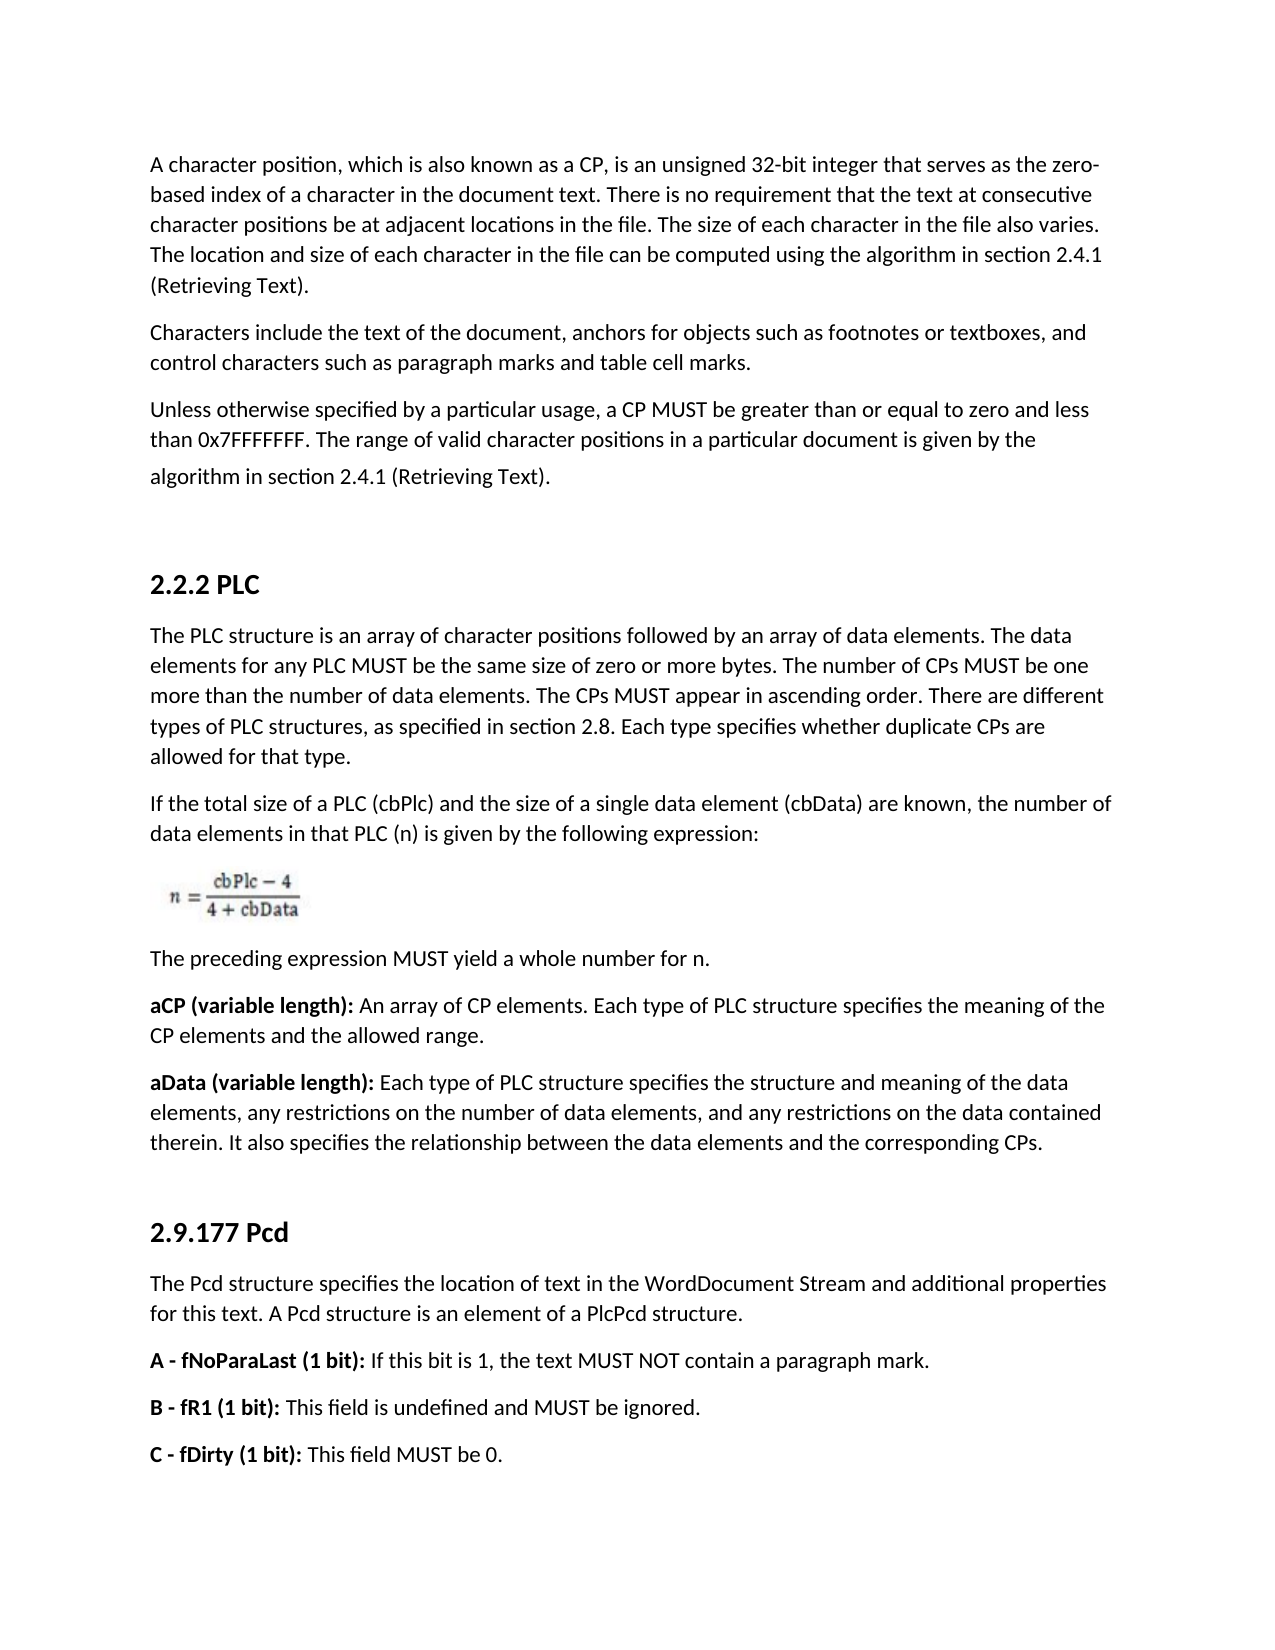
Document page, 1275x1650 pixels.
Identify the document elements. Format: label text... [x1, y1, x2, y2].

text The Pcd structure specifies the location of text in the WordDocument Stream and additional properties for this text. A Pcd structure is an element of a PlcPcd structure. [150, 1269, 1125, 1327]
text aCP (variable length): An array of CP elements. Each type of PLC structure specifies the meaning of the CP elements and the allowed range. [150, 991, 1125, 1049]
picture [150, 866, 316, 926]
text If the total size of a PLC (cbPlc) and the size of a single data element (cbData) are known, the number of data elements in that PLC (n) is given by the following expression: [150, 789, 1125, 847]
text B - fR1 (1 bit): This field is undefined and MUST be ignored. [150, 1393, 1125, 1421]
text C - fDirty (1 bit): This field MUST be 0. [150, 1440, 1125, 1468]
text The PLC structure is an array of character positions followed by an array of data elements. The data elements for any PLC MUST be the same size of zero or more bytes. The number of CPs MUST be one more than the number of data elements. The CPs MUST appear in ascending order. There are different types of PLC structures, as specified in section 2.8. Each type specifies whether duplicate CPs are allowed for that type. [150, 621, 1125, 770]
text aData (variable length): Each type of PLC structure specifies the structure and meaning of the data elements, any restrictions on the number of data elements, and any restrictions on the data contained therein. It also specifies the relationship between the data elements and the corresponding CPs. [150, 1068, 1125, 1157]
text 2.2.2 PLC [150, 566, 1125, 602]
text Unless otherwise specified by a particular usage, a CP MUST be greater than or equal to zero and less than 0x7FFFFFFF. The range of valid character positions in a particular document is given by the algorithm in section 2.4.1 (Retrieving Text). [150, 395, 1125, 491]
text Characters include the text of the document, anchors for objects such as footnotes or textboxes, and control characters such as paragraph marks and table cell marks. [150, 318, 1125, 376]
text 2.9.177 Pcd [150, 1175, 1125, 1249]
text A - fNoParaLast (1 bit): If this bit is 1, the text MUST NOT contain a paragraph mark. [150, 1346, 1125, 1374]
text A character position, which is also known as a CP, is an unsigned 32-bit integer that serves as the zero-based index of a character in the document text. There is no requirement that the text at consecutive character positions be at adjacent locations in the file. The size of each character in the file also varies. The location and size of each character in the file can be computed using the algorithm in section 2.4.1 (Retrieving Text). [150, 150, 1125, 299]
text The preceding expression MUST yield a whole number for n. [150, 944, 1125, 972]
